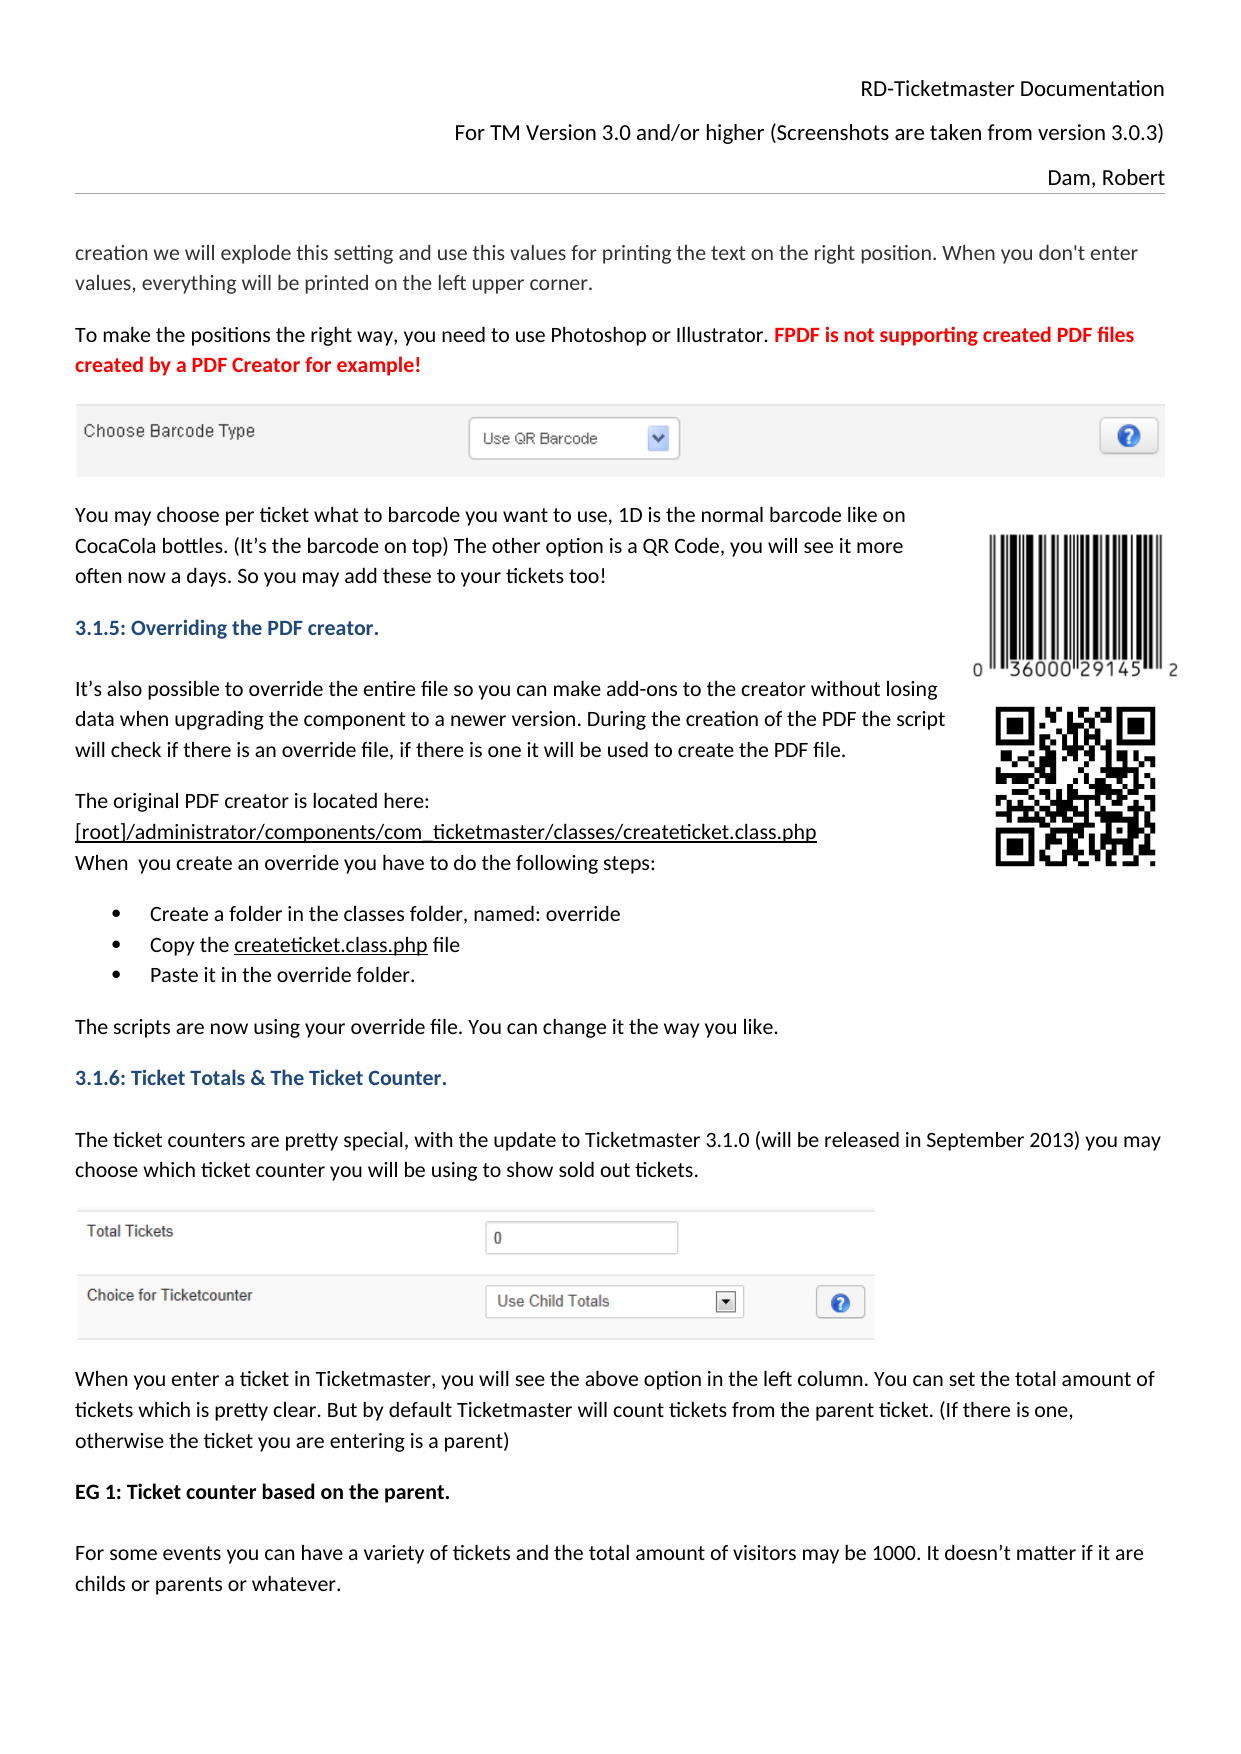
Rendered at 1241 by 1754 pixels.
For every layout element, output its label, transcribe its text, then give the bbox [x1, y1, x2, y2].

text The ticket counters are pretty special, with the update to Ticketmaster 3.1.0 (will be released in September 2013) you may choose which ticket counter you will be using to show sold out tickets. [75, 1095, 1165, 1183]
picture [964, 524, 1188, 888]
subtitle 3.1.6: Ticket Totals & The Ticket Counter. [75, 1064, 1165, 1091]
list Create a folder in the classes folder, named: override [112, 900, 1165, 927]
text It’s also possible to override the entire file so you can make add-ons to the creator without losing data when upgrading the component to a newer version. During the creation of the PDF the script will check if there is an override file, if there is one it will be used to create the PDF file. [75, 675, 973, 763]
text The original PDF creator is located here: [root]/administrator/components/com_ticketmaster/classes/createticket.class.php When you create an override you have to do the following steps: [75, 788, 973, 876]
text When you enter a ticket in Ticketmaster, you will see the above option in the left column. You can set the total amount of tickets which is pretty clear. But by default Ticketmaster will count tickets from the parent ticket. (If there is one, otherwise the ticket you are entering is a parent) [75, 1366, 1165, 1453]
text To make the positions the right way, you need to use Photoshop or Illustrator. FPDF is not supporting created PDF files created by a PDF Creator for example! [75, 321, 1165, 378]
list Copy the createticket.class.php file [112, 931, 1165, 958]
text You may choose per ticket what to barcode you want to use, 1D is the normal barcode like on CocaCola bottles. (It’s the barcode on top) The other option is a QR Code, you will see it more often now a days. So you may add these to your tickets too! [75, 501, 1165, 589]
text EG 1: Ticket counter based on the parent. For some events you can have a variety of tickets and the total amount of visitors may be 1000. It doesn’t matter if it are childs or parents or whatever. [75, 1478, 1165, 1597]
list Paste it in the override folder. [112, 962, 1165, 988]
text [75, 239, 1165, 296]
text The scripts are now using your override file. You can change it the way you like. [75, 1013, 1165, 1040]
picture [75, 403, 1166, 477]
picture [75, 1207, 876, 1341]
subtitle 3.1.5: Overriding the PDF creator. [75, 614, 964, 671]
